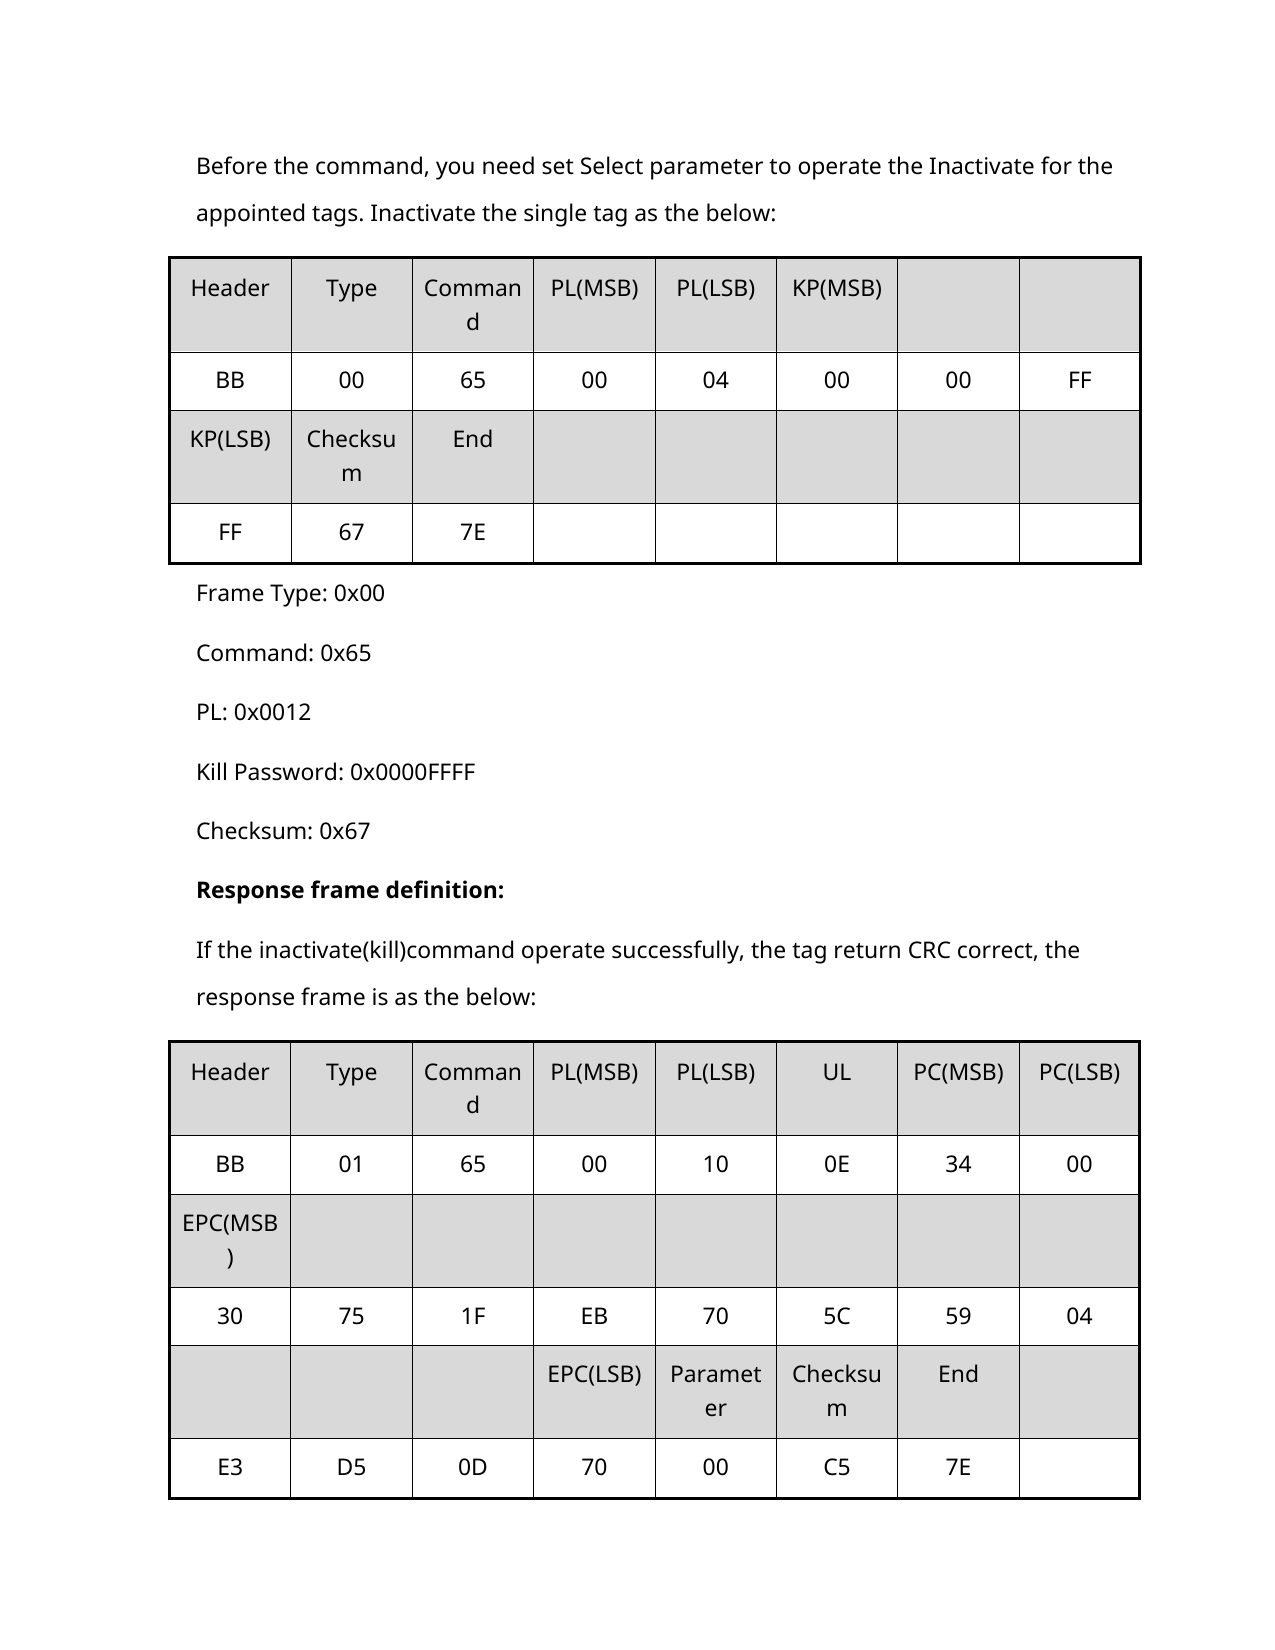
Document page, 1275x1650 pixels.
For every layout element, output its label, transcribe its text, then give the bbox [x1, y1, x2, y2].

table_header Header [171, 259, 291, 351]
table_cell [171, 1346, 290, 1438]
table_cell 10 [656, 1136, 776, 1194]
table_cell 0D [413, 1439, 533, 1497]
table_cell [898, 1195, 1019, 1287]
table_header KP(MSB) [777, 259, 897, 351]
table_cell 00 [1020, 1136, 1138, 1194]
table_cell [656, 1195, 776, 1287]
table_cell [1020, 411, 1139, 503]
table_cell 01 [291, 1136, 412, 1194]
table_cell [777, 1195, 897, 1287]
table_header Command [413, 259, 533, 351]
table_cell BB [171, 1136, 290, 1194]
table_cell BB [171, 353, 291, 410]
table_cell [656, 411, 776, 503]
table_cell 59 [898, 1288, 1019, 1345]
table_header UL [777, 1043, 897, 1135]
text Checksum: 0x67 [196, 815, 1125, 846]
table_cell 04 [656, 353, 776, 410]
table_cell [413, 1195, 533, 1287]
table_cell 0E [777, 1136, 897, 1194]
table_cell [291, 1346, 412, 1438]
text Response frame definition: [196, 874, 1125, 906]
table_cell [777, 504, 897, 562]
table_cell [1020, 1439, 1138, 1497]
table_cell FF [171, 504, 291, 562]
table_cell [534, 1195, 655, 1287]
table_cell 7E [898, 1439, 1019, 1497]
table_cell 5C [777, 1288, 897, 1345]
table_header Type [291, 1043, 412, 1135]
table_cell [898, 504, 1019, 562]
table_cell [1020, 1195, 1138, 1287]
table_cell EB [534, 1288, 655, 1345]
table_cell KP(LSB) [171, 411, 291, 503]
text Command: 0x65 [196, 637, 1125, 668]
table_cell End [898, 1346, 1019, 1438]
table_header Type [292, 259, 412, 351]
table_cell Checksum [292, 411, 412, 503]
table_cell 00 [656, 1439, 776, 1497]
table_cell Parameter [656, 1346, 776, 1438]
table_header PC(MSB) [898, 1043, 1019, 1135]
table_header PL(LSB) [656, 1043, 776, 1135]
table_cell EPC(LSB) [534, 1346, 655, 1438]
table_cell 00 [534, 353, 655, 410]
table_cell Checksum [777, 1346, 897, 1438]
table_cell FF [1020, 353, 1139, 410]
table_cell C5 [777, 1439, 897, 1497]
table_header [898, 259, 1019, 351]
text Frame Type: 0x00 [196, 577, 1125, 609]
table_cell 65 [413, 353, 533, 410]
table_cell 70 [656, 1288, 776, 1345]
table_cell 00 [777, 353, 897, 410]
table_cell E3 [171, 1439, 290, 1497]
table_cell [1020, 504, 1139, 562]
table_cell [656, 504, 776, 562]
text Before the command, you need set Select parameter to operate the Inactivate for the appointed tags. Inactivate the single tag as the below: [196, 150, 1125, 228]
table_cell 7E [413, 504, 533, 562]
table_cell [534, 411, 655, 503]
table_header Command [413, 1043, 533, 1135]
table_header PL(MSB) [534, 259, 655, 351]
table_cell [777, 411, 897, 503]
table_cell 00 [534, 1136, 655, 1194]
table_cell 70 [534, 1439, 655, 1497]
table_header Header [171, 1043, 290, 1135]
table_cell 1F [413, 1288, 533, 1345]
table_cell 65 [413, 1136, 533, 1194]
text PL: 0x0012 [196, 696, 1125, 727]
text Kill Password: 0x0000FFFF [196, 756, 1125, 787]
table_cell [413, 1346, 533, 1438]
table_cell 67 [292, 504, 412, 562]
table_cell 00 [292, 353, 412, 410]
table_cell 30 [171, 1288, 290, 1345]
table_header PL(LSB) [656, 259, 776, 351]
table_cell End [413, 411, 533, 503]
table_cell 00 [898, 353, 1019, 410]
table_cell [898, 411, 1019, 503]
table_header PL(MSB) [534, 1043, 655, 1135]
text If the inactivate(kill)command operate successfully, the tag return CRC correct, the response frame is as the below: [196, 934, 1125, 1012]
table_header PC(LSB) [1020, 1043, 1138, 1135]
table_cell [1020, 1346, 1138, 1438]
table_cell D5 [291, 1439, 412, 1497]
table_cell 04 [1020, 1288, 1138, 1345]
table_cell EPC(MSB) [171, 1195, 290, 1287]
table_cell 75 [291, 1288, 412, 1345]
table_cell [291, 1195, 412, 1287]
table_cell 34 [898, 1136, 1019, 1194]
table_header [1020, 259, 1139, 351]
table_cell [534, 504, 655, 562]
